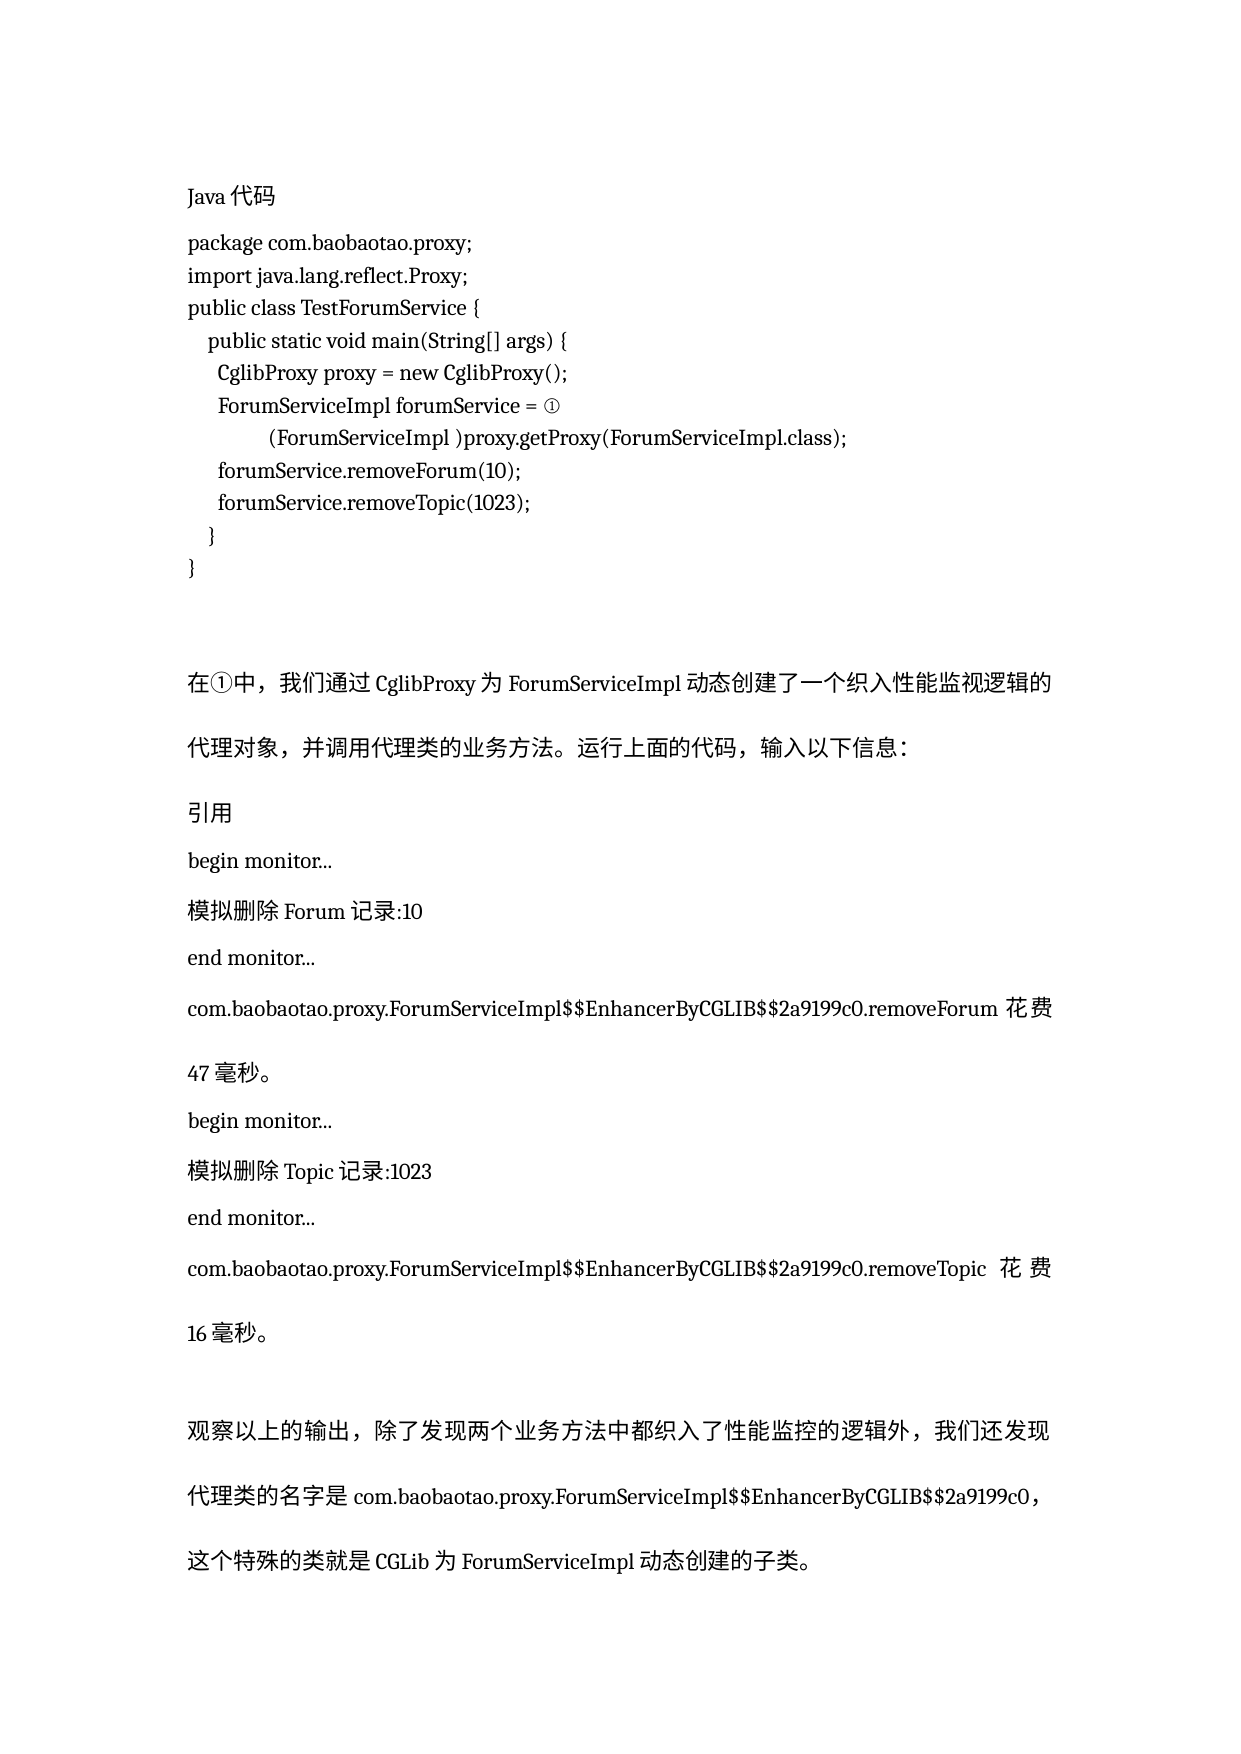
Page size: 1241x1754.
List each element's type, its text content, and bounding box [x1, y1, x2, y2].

text 引用 [187, 779, 1053, 844]
text com.baobaotao.proxy.ForumServiceImpl$$EnhancerByCGLIB$$2a9199c0.removeTopic花费16毫秒。 [187, 1234, 1053, 1364]
text begin monitor... [187, 844, 1053, 877]
text begin monitor... [187, 1104, 1053, 1137]
text 观察以上的输出，除了发现两个业务方法中都织入了性能监控的逻辑外，我们还发现代理类的名字是com.baobaotao.proxy.ForumServiceImpl$$EnhancerByCGLIB$$2a9199c0，这个特殊的类就是CGLib为ForumServiceImpl动态创建的子类。 [187, 1397, 1053, 1592]
text ForumServiceImpl forumService = ① [187, 389, 1053, 422]
text (ForumServiceImpl )proxy.getProxy(ForumServiceImpl.class); [187, 422, 1053, 454]
text end monitor... [187, 1202, 1053, 1234]
text 模拟删除Topic记录:1023 [187, 1137, 1053, 1202]
text Java代码 [187, 162, 1053, 227]
text public class TestForumService { [187, 292, 1053, 324]
text forumService.removeTopic(1023); [187, 487, 1053, 519]
text package com.baobaotao.proxy; [187, 227, 1053, 259]
text com.baobaotao.proxy.ForumServiceImpl$$EnhancerByCGLIB$$2a9199c0.removeForum花费47毫秒。 [187, 974, 1053, 1104]
text 在①中，我们通过CglibProxy为ForumServiceImpl动态创建了一个织入性能监视逻辑的代理对象，并调用代理类的业务方法。运行上面的代码，输入以下信息： [187, 649, 1053, 779]
text CglibProxy proxy = new CglibProxy(); [187, 357, 1053, 389]
text 模拟删除Forum记录:10 [187, 877, 1053, 942]
text } [187, 519, 1053, 552]
text import java.lang.reflect.Proxy; [187, 259, 1053, 292]
text } [187, 552, 1053, 584]
text forumService.removeForum(10); [187, 454, 1053, 487]
text public static void main(String[] args) { [187, 324, 1053, 357]
text end monitor... [187, 942, 1053, 974]
